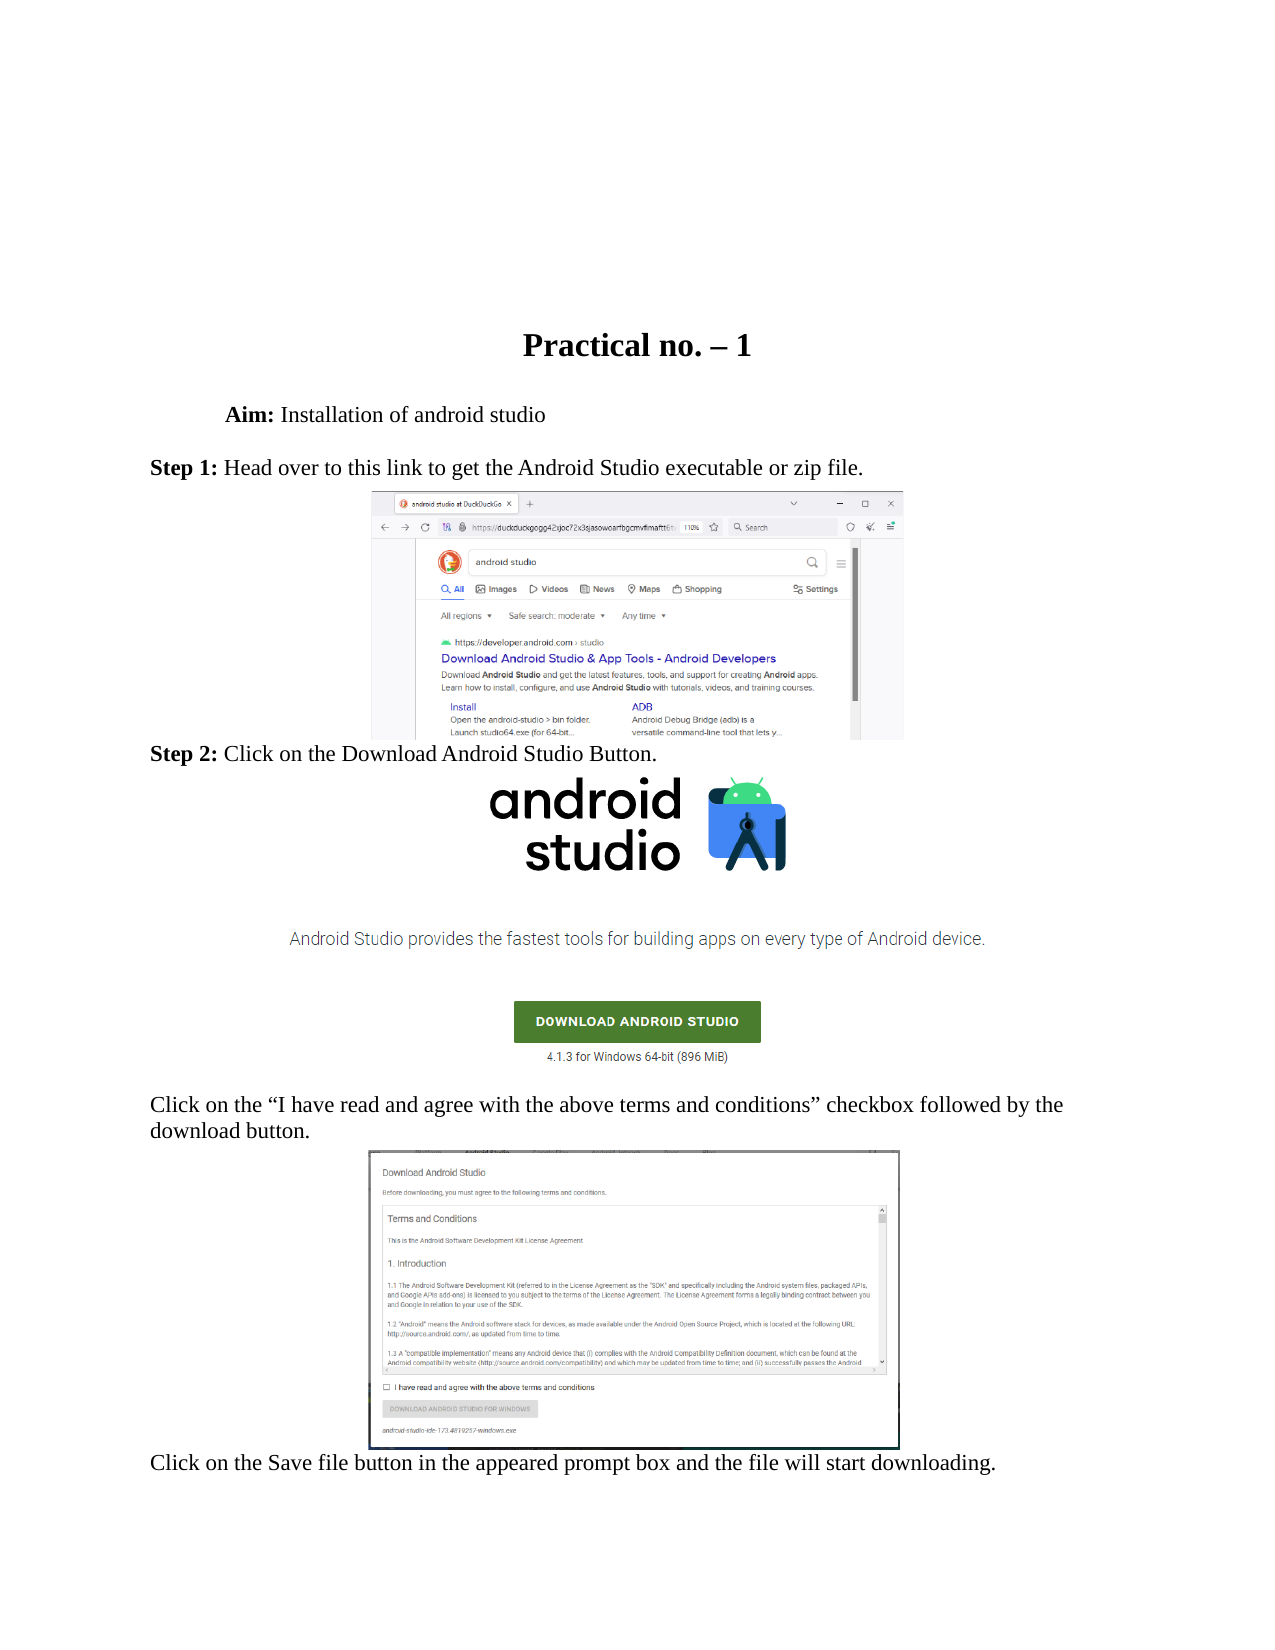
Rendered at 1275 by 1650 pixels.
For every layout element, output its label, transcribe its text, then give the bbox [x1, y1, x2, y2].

picture [262, 772, 1012, 1065]
text Step 1: Head over to this link to get the Android Studio executable or zip file. [150, 454, 1125, 481]
picture [371, 491, 904, 740]
picture [368, 1150, 900, 1450]
text Click on the “I have read and agree with the above terms and conditions” checkbox followed by the download button. [150, 1091, 1125, 1144]
text Practical no. – 1 [150, 325, 1125, 363]
text Aim: Installation of android studio [150, 402, 1125, 428]
